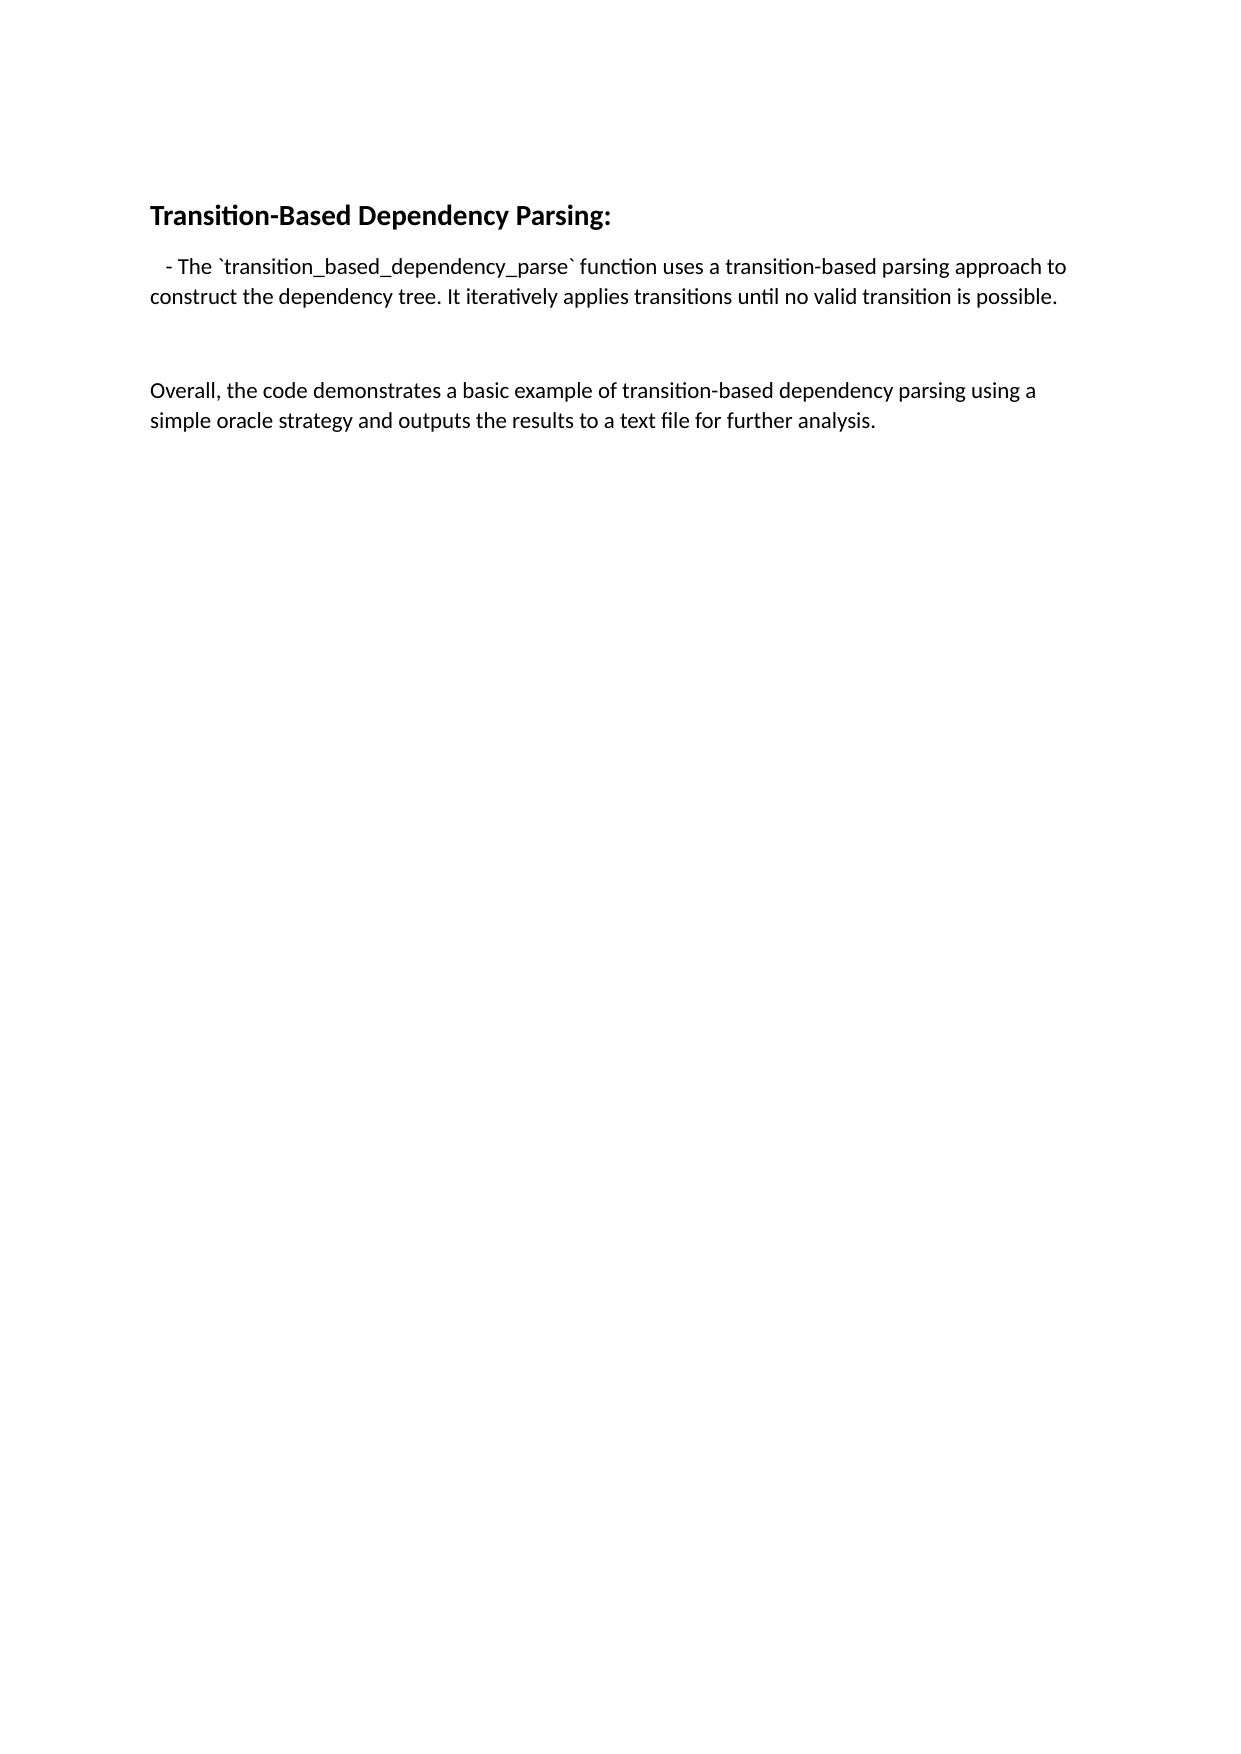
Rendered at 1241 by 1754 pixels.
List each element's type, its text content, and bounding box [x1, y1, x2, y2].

text Transition-Based Dependency Parsing: [150, 197, 1090, 232]
text Overall, the code demonstrates a basic example of transition-based dependency parsing using a simple oracle strategy and outputs the results to a text file for further analysis. [150, 376, 1090, 434]
text - The `transition_based_dependency_parse` function uses a transition-based parsing approach to construct the dependency tree. It iteratively applies transitions until no valid transition is possible. [150, 252, 1090, 310]
